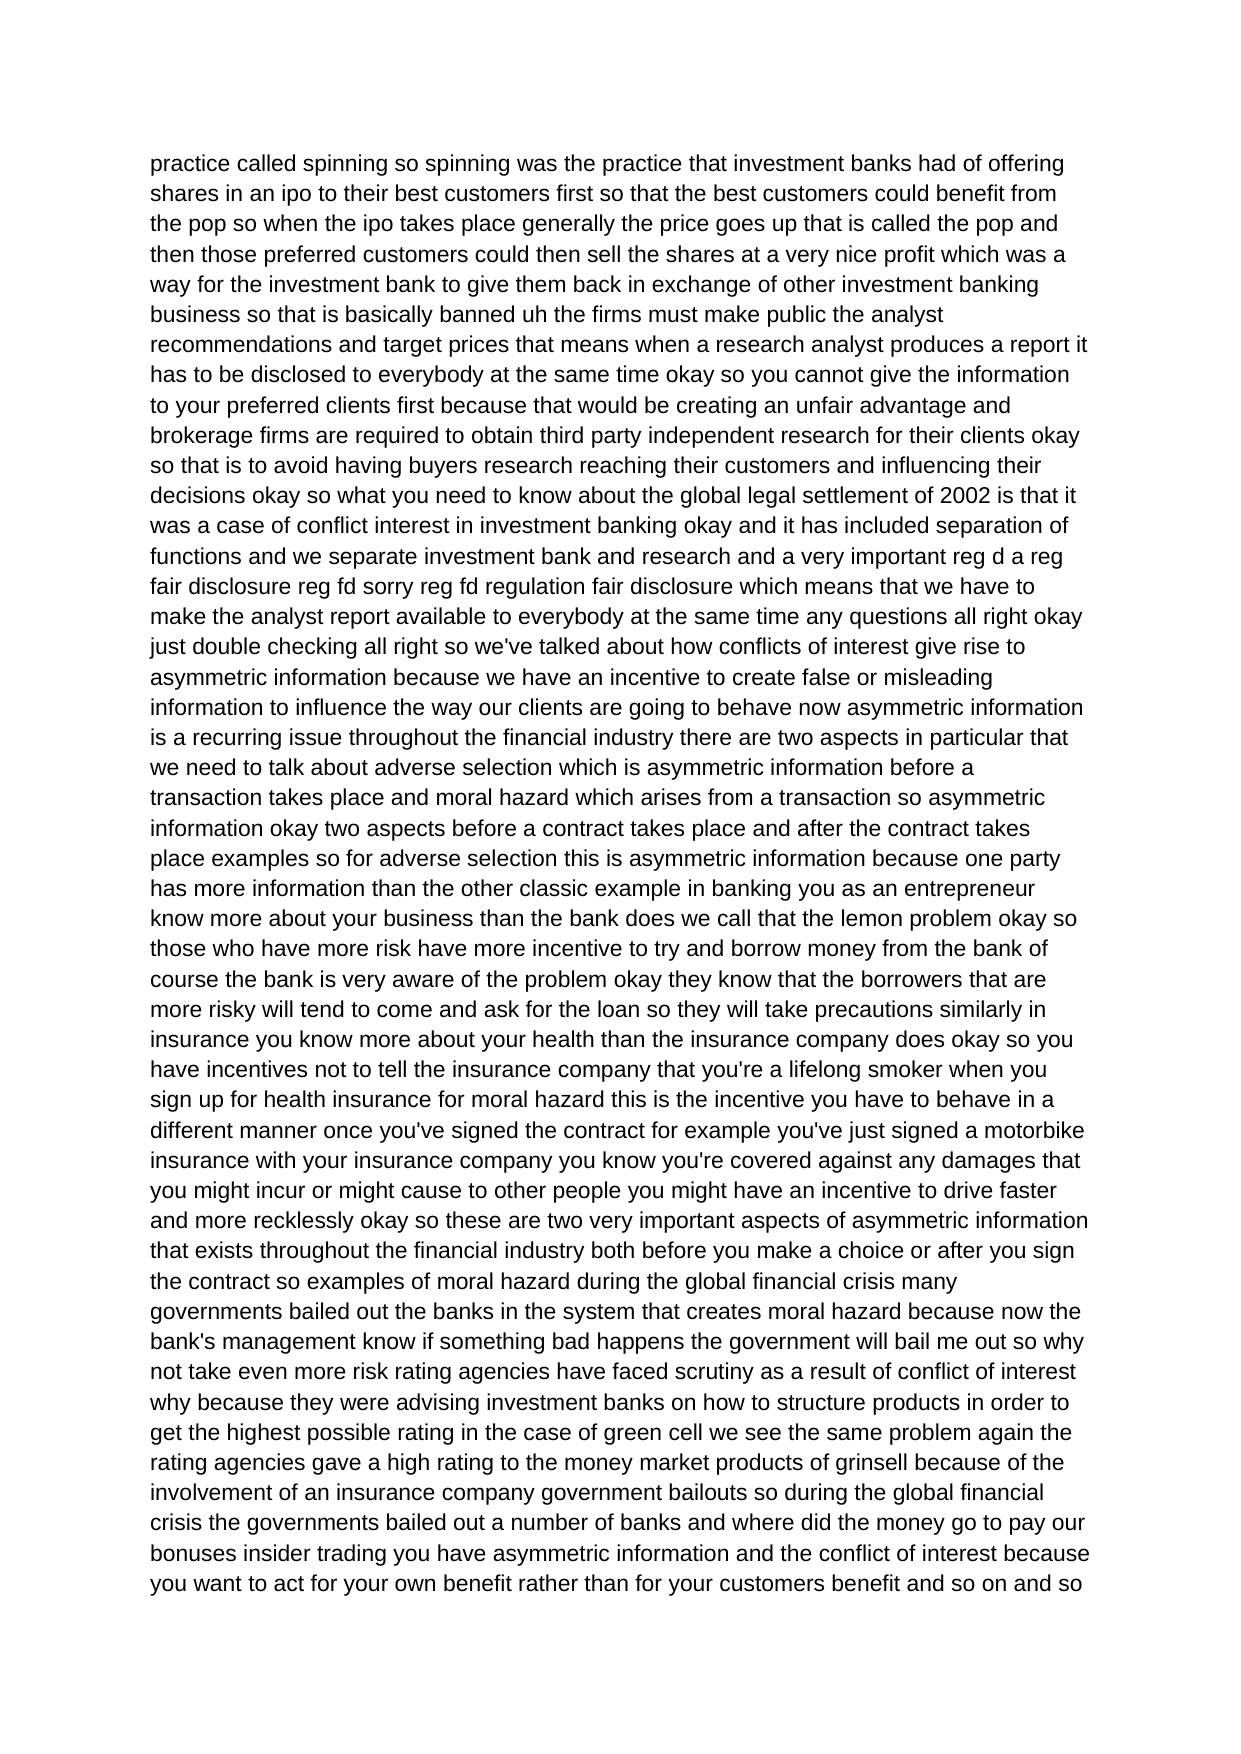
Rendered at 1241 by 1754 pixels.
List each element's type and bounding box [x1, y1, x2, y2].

text [150, 150, 1090, 1596]
